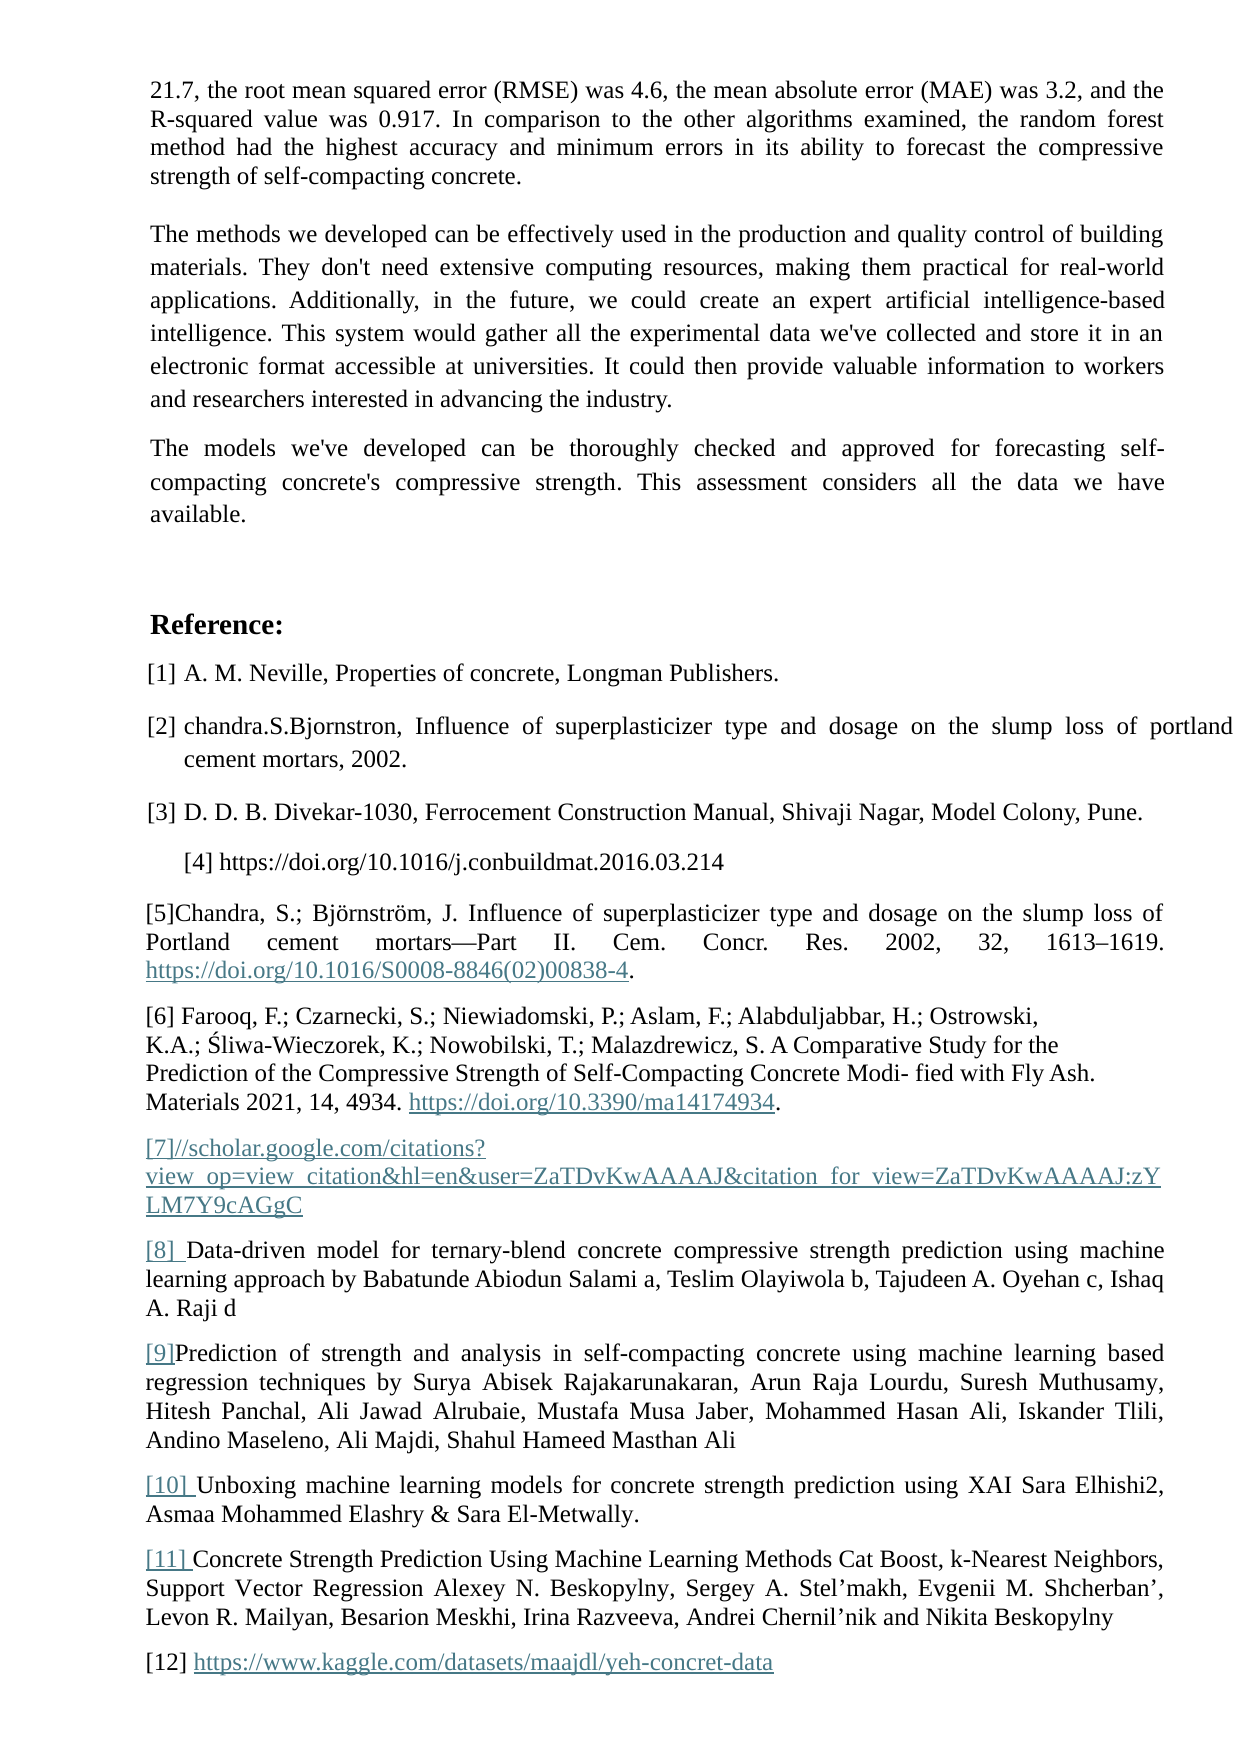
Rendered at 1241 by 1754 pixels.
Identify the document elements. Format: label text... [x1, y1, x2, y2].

text The models we've developed can be thoroughly checked and approved for forecasting self-compacting concrete's compressive strength. This assessment considers all the data we have available. [150, 433, 1165, 528]
table_cell [3] [145, 796, 182, 898]
text [10] Unboxing machine learning models for concrete strength prediction using XAI Sara Elhishi2, Asmaa Mohammed Elashry & Sara El-Metwally. [145, 1470, 1165, 1528]
list Reference: [150, 607, 1165, 640]
table_cell D. D. B. Divekar-1030, Ferrocement Construction Manual, Shivaji Nagar, Model Colony, Pune. [4] https://doi.org/10.1016/j.conbuildmat.2016.03.214 [182, 796, 1236, 898]
text [8] Data-driven model for ternary-blend concrete compressive strength prediction using machine learning approach by Babatunde Abiodun Salami a, Teslim Olayiwola b, Tajudeen A. Oyehan c, Ishaq A. Raji d [145, 1236, 1165, 1322]
text [9]Prediction of strength and analysis in self-compacting concrete using machine learning based regression techniques by Surya Abisek Rajakarunakaran, Arun Raja Lourdu, Suresh Muthusamy, Hitesh Panchal, Ali Jawad Alrubaie, Mustafa Musa Jaber, Mohammed Hasan Ali, Iskander Tlili, Andino Maseleno, Ali Majdi, Shahul Hameed Masthan Ali [145, 1338, 1165, 1453]
text [12] https://www.kaggle.com/datasets/maajdl/yeh-concret-data [145, 1647, 1165, 1676]
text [150, 75, 1165, 190]
table_cell [2] [145, 710, 182, 796]
text [5]Chandra, S.; Björnström, J. Influence of superplasticizer type and dosage on the slump loss of Portland cement mortars—Part II. Cem. Concr. Res. 2002, 32, 1613–1619. https://doi.org/10.1016/S0008‐8846(02)00838‐4. [145, 898, 1165, 984]
table_cell chandra.S.Bjornstron, Influence of superplasticizer type and dosage on the slump loss of portland cement mortars, 2002. [182, 710, 1236, 796]
table_header A. M. Neville, Properties of concrete, Longman Publishers. [182, 657, 1236, 710]
text [7]//scholar.google.com/citations?view_op=view_citation&hl=en&user=ZaTDvKwAAAAJ&citation_for_view=ZaTDvKwAAAAJ:zYLM7Y9cAGgC [145, 1133, 1165, 1219]
text [11] Concrete Strength Prediction Using Machine Learning Methods Cat Boost, k‐Nearest Neighbors, Support Vector Regression Alexey N. Beskopylny, Sergey A. Stel’makh, Evgenii M. Shcherban’, Levon R. Mailyan, Besarion Meskhi, Irina Razveeva, Andrei Chernil’nik and Nikita Beskopylny [145, 1544, 1165, 1631]
text [6] Farooq, F.; Czarnecki, S.; Niewiadomski, P.; Aslam, F.; Alabduljabbar, H.; Ostrowski, K.A.; Śliwa‐Wieczorek, K.; Nowobilski, T.; Malazdrewicz, S. A Comparative Study for the Prediction of the Compressive Strength of Self‐Compacting Concrete Modi‐ fied with Fly Ash. Materials 2021, 14, 4934. https://doi.org/10.3390/ma14174934. [145, 1001, 1165, 1116]
table_header [1] [145, 657, 182, 710]
text The methods we developed can be effectively used in the production and quality control of building materials. They don't need extensive computing resources, making them practical for real-world applications. Additionally, in the future, we could create an expert artificial intelligence-based intelligence. This system would gather all the experimental data we've collected and store it in an electronic format accessible at universities. It could then provide valuable information to workers and researchers interested in advancing the industry. [150, 219, 1165, 413]
